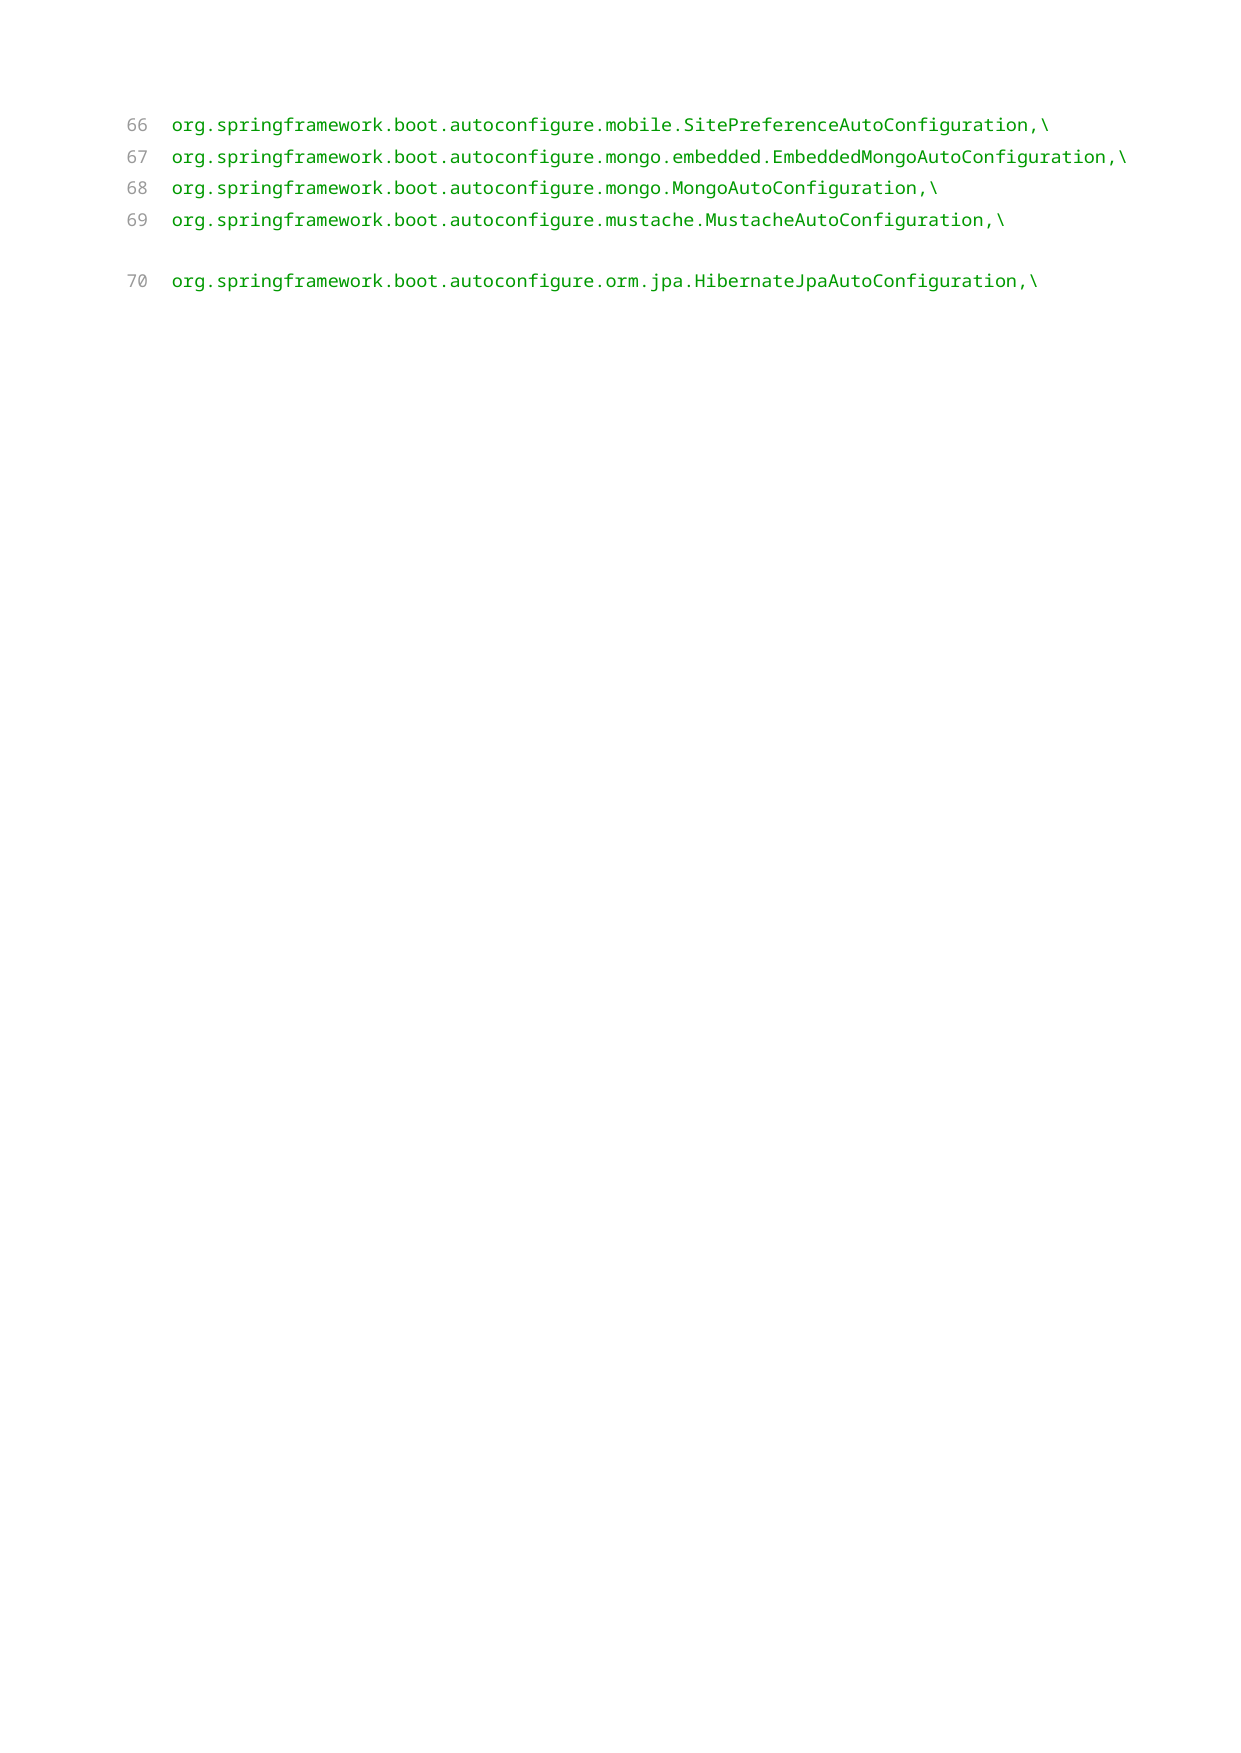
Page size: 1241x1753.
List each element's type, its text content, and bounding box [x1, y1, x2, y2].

list org.springframework.boot.autoconfigure.mustache.MustacheAutoConfiguration,\ [126, 207, 1142, 231]
list org.springframework.boot.autoconfigure.orm.jpa.HibernateJpaAutoConfiguration,\ [126, 269, 1142, 293]
list org.springframework.boot.autoconfigure.mobile.SitePreferenceAutoConfiguration,\ [126, 112, 1142, 137]
list org.springframework.boot.autoconfigure.mongo.embedded.EmbeddedMongoAutoConfiguration,\ [126, 144, 1142, 168]
list org.springframework.boot.autoconfigure.mongo.MongoAutoConfiguration,\ [126, 176, 1142, 200]
